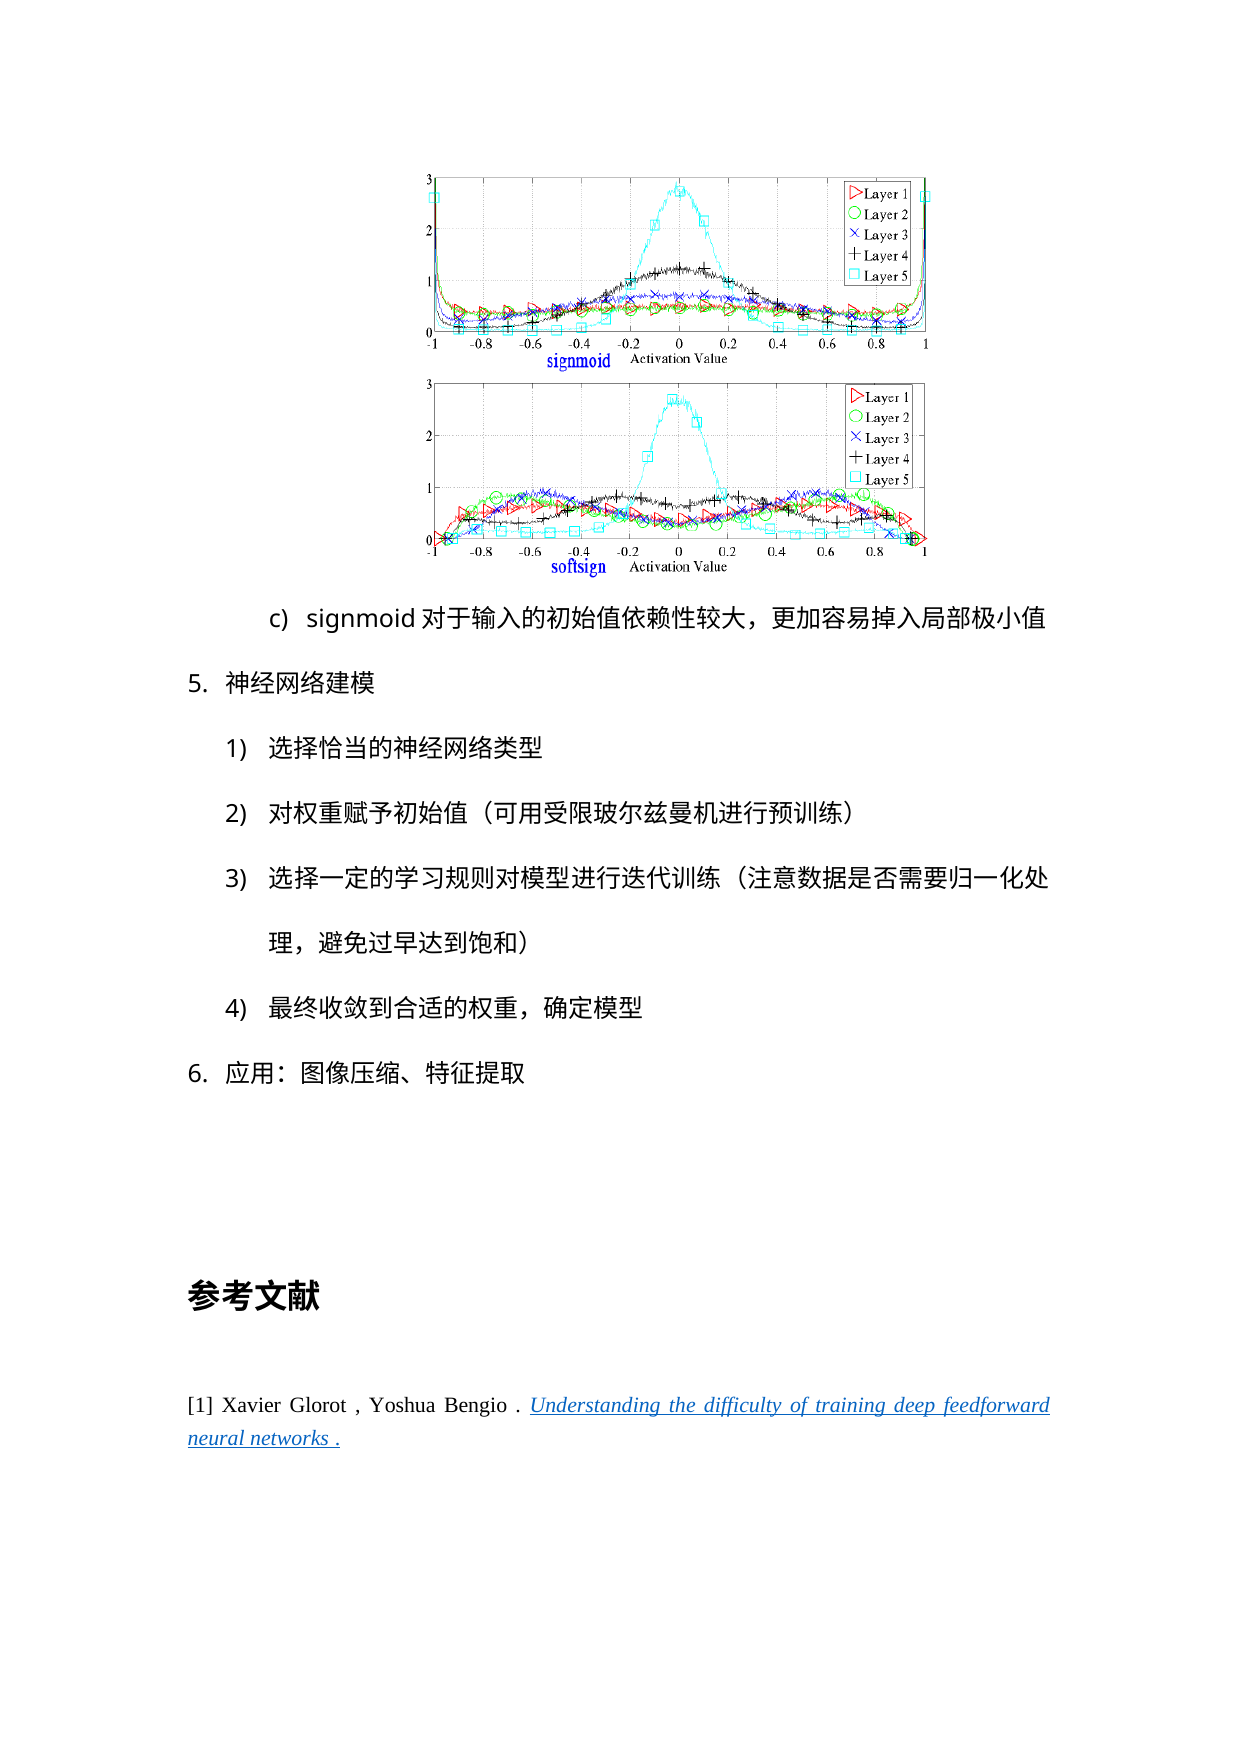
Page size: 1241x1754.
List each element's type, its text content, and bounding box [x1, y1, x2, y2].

list 选择一定的学习规则对模型进行迭代训练（注意数据是否需要归一化处理，避免过早达到饱和） [225, 844, 1053, 974]
list signmoid对于输入的初始值依赖性较大，更加容易掉入局部极小值 [269, 584, 1053, 649]
list 对权重赋予初始值（可用受限玻尔兹曼机进行预训练） [225, 779, 1053, 844]
picture [412, 162, 947, 581]
list 选择恰当的神经网络类型 [225, 714, 1053, 779]
list 神经网络建模 [187, 649, 1053, 714]
list 最终收敛到合适的权重，确定模型 [225, 974, 1053, 1039]
subtitle 参考文献 [187, 1262, 1053, 1327]
list 应用：图像压缩、特征提取 [187, 1039, 1053, 1104]
text [1] Xavier Glorot , Yoshua Bengio . Understanding the difficulty of training deep feedforward neural networks . [187, 1389, 1053, 1454]
